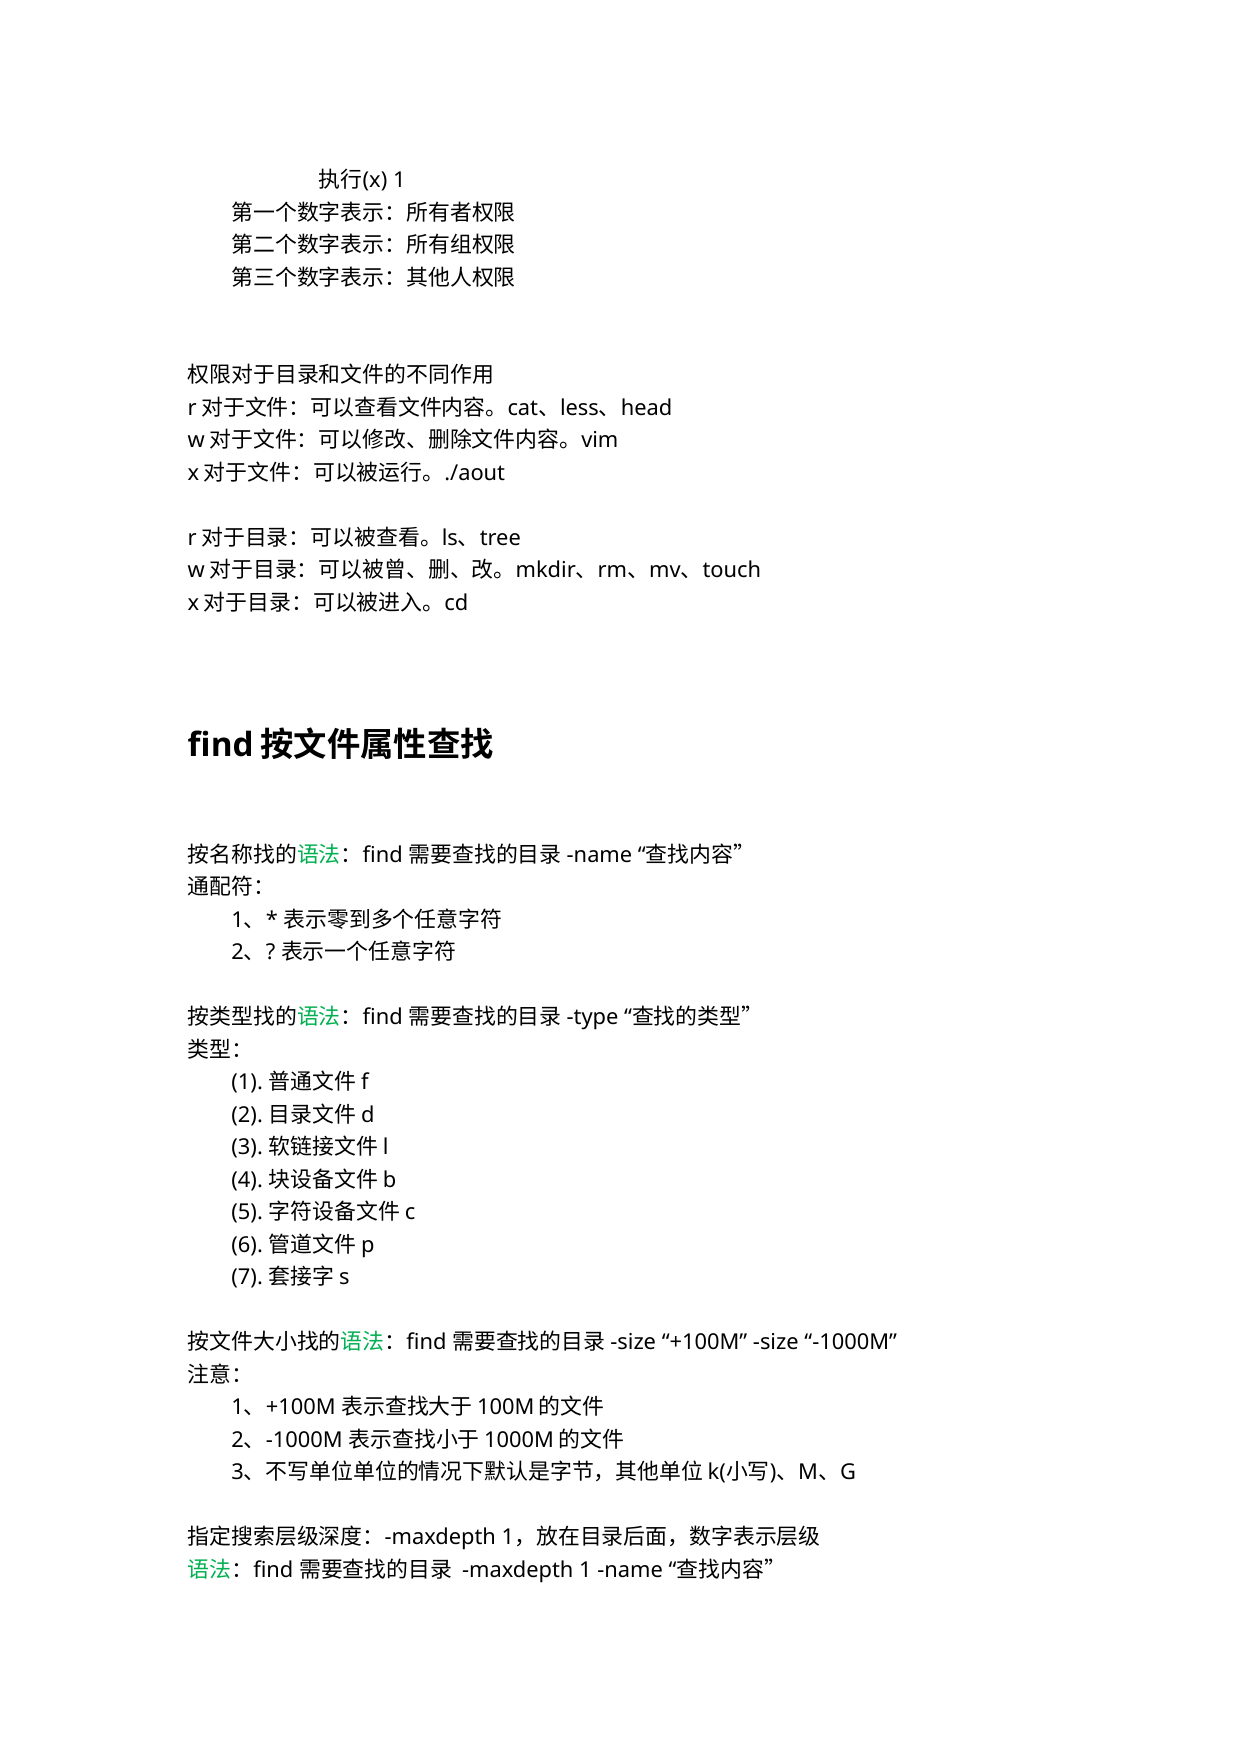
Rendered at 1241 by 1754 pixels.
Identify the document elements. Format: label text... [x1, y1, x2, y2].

text 语法：find 需要查找的目录 -maxdepth 1 -name “查找内容” [187, 1551, 1053, 1584]
text 1、* 表示零到多个任意字符 [187, 901, 1053, 934]
text x对于文件：可以被运行。./aout [187, 454, 1053, 487]
text r对于文件：可以查看文件内容。cat、less、head [187, 389, 1053, 422]
text (5). 字符设备文件 c [187, 1194, 1053, 1226]
text 指定搜索层级深度：-maxdepth 1，放在目录后面，数字表示层级 [187, 1519, 1053, 1551]
text 2、? 表示一个任意字符 [187, 934, 1053, 966]
text w对于文件：可以修改、删除文件内容。vim [187, 422, 1053, 454]
text 第二个数字表示：所有组权限 [187, 227, 1053, 259]
text 2、-1000M 表示查找小于1000M的文件 [187, 1421, 1053, 1454]
text x对于目录：可以被进入。cd [187, 584, 1053, 617]
text 第三个数字表示：其他人权限 [187, 259, 1053, 292]
text 类型： [187, 1031, 1053, 1064]
text (6). 管道文件 p [187, 1226, 1053, 1259]
text (3). 软链接文件 l [187, 1129, 1053, 1161]
text 注意： [187, 1356, 1053, 1389]
text 按名称找的语法：find 需要查找的目录 -name “查找内容” [187, 836, 1053, 869]
text 权限对于目录和文件的不同作用 [187, 357, 1053, 389]
text 按类型找的语法：find 需要查找的目录 -type “查找的类型” [187, 999, 1053, 1031]
text 执行(x) 1 [187, 162, 1053, 194]
text (4). 块设备文件 b [187, 1161, 1053, 1194]
text (7). 套接字 s [187, 1259, 1053, 1291]
text 通配符： [187, 869, 1053, 901]
text 3、不写单位单位的情况下默认是字节，其他单位k(小写)、M、G [187, 1454, 1053, 1486]
text (2). 目录文件 d [187, 1096, 1053, 1129]
text (1). 普通文件 f [187, 1064, 1053, 1096]
subtitle find按文件属性查找 [187, 709, 1053, 774]
text 第一个数字表示：所有者权限 [187, 194, 1053, 227]
text 1、+100M 表示查找大于100M的文件 [187, 1389, 1053, 1421]
text 按文件大小找的语法：find 需要查找的目录 -size “+100M” -size “-1000M” [187, 1324, 1053, 1356]
text r对于目录：可以被查看。ls、tree [187, 519, 1053, 552]
text w对于目录：可以被曾、删、改。mkdir、rm、mv、touch [187, 552, 1053, 584]
